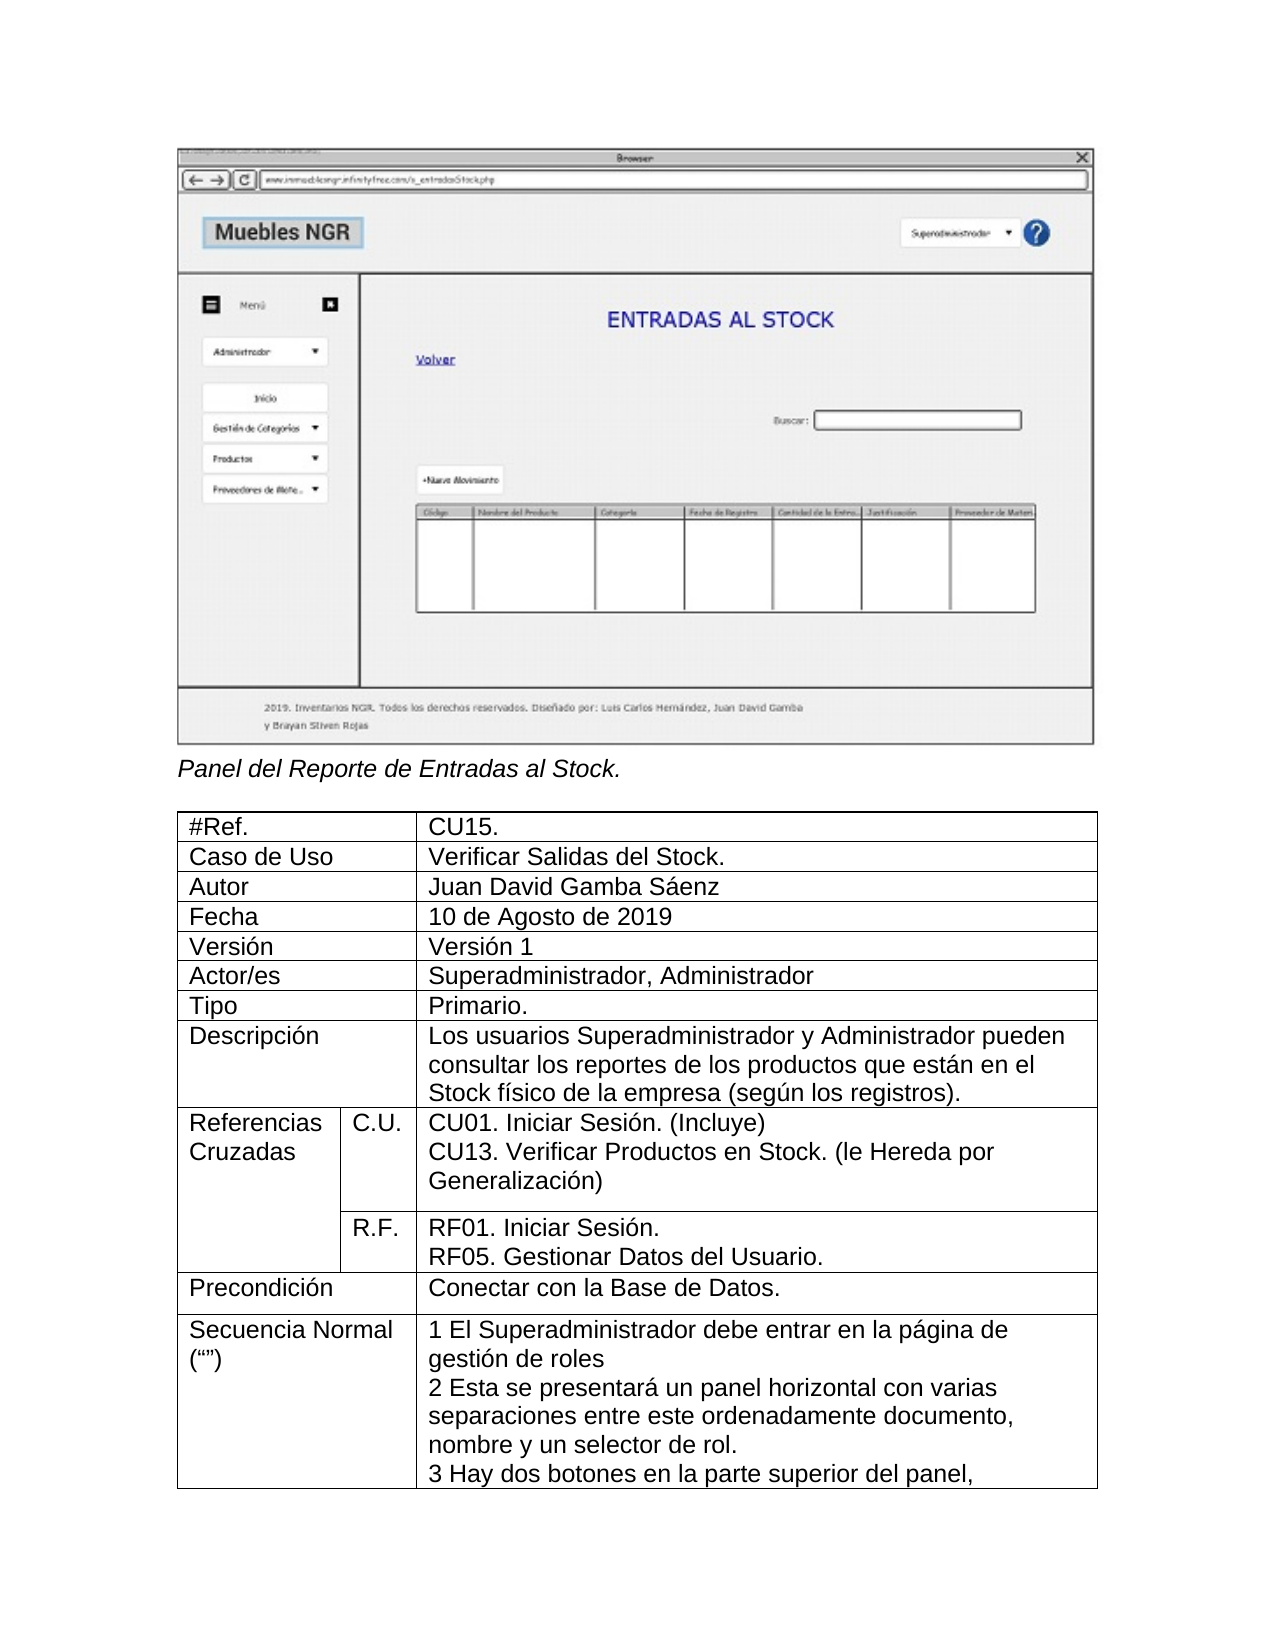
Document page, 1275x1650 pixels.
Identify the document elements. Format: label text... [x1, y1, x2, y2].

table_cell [417, 1315, 1097, 1488]
table_cell Los usuarios Superadministrador y Administrador pueden consultar los reportes de los productos que están en el Stock físico de la empresa (según los registros). [417, 1021, 1097, 1107]
table_cell Verificar Salidas del Stock. [417, 842, 1097, 871]
table_cell Primario. [417, 991, 1097, 1020]
table_cell Precondición [178, 1273, 416, 1314]
table_cell C.U. [341, 1108, 416, 1211]
table_cell Versión 1 [417, 932, 1097, 960]
table_cell R.F. [341, 1212, 416, 1272]
table_cell Superadministrador, Administrador [417, 961, 1097, 990]
table_cell RF01. Iniciar Sesión. RF05. Gestionar Datos del Usuario. [417, 1212, 1097, 1272]
table_cell 10 de Agosto de 2019 [417, 902, 1097, 931]
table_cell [178, 1315, 416, 1488]
text Panel del Reporte de Entradas al Stock. [177, 754, 1098, 783]
table_cell Fecha [178, 902, 416, 931]
table_header #Ref. [178, 813, 416, 841]
table_cell Conectar con la Base de Datos. [417, 1273, 1097, 1314]
picture [177, 147, 1104, 754]
table_cell Versión [178, 932, 416, 960]
table_cell Caso de Uso [178, 842, 416, 871]
table_cell Tipo [178, 991, 416, 1020]
table_cell Actor/es [178, 961, 416, 990]
table_header CU15. [417, 813, 1097, 841]
table_cell Referencias Cruzadas [178, 1108, 340, 1272]
table_cell CU01. Iniciar Sesión. (Incluye) CU13. Verificar Productos en Stock. (le Hereda por Generalización) [417, 1108, 1097, 1211]
table_cell Descripción [178, 1021, 416, 1107]
table_cell Autor [178, 872, 416, 901]
table_cell Juan David Gamba Sáenz [417, 872, 1097, 901]
